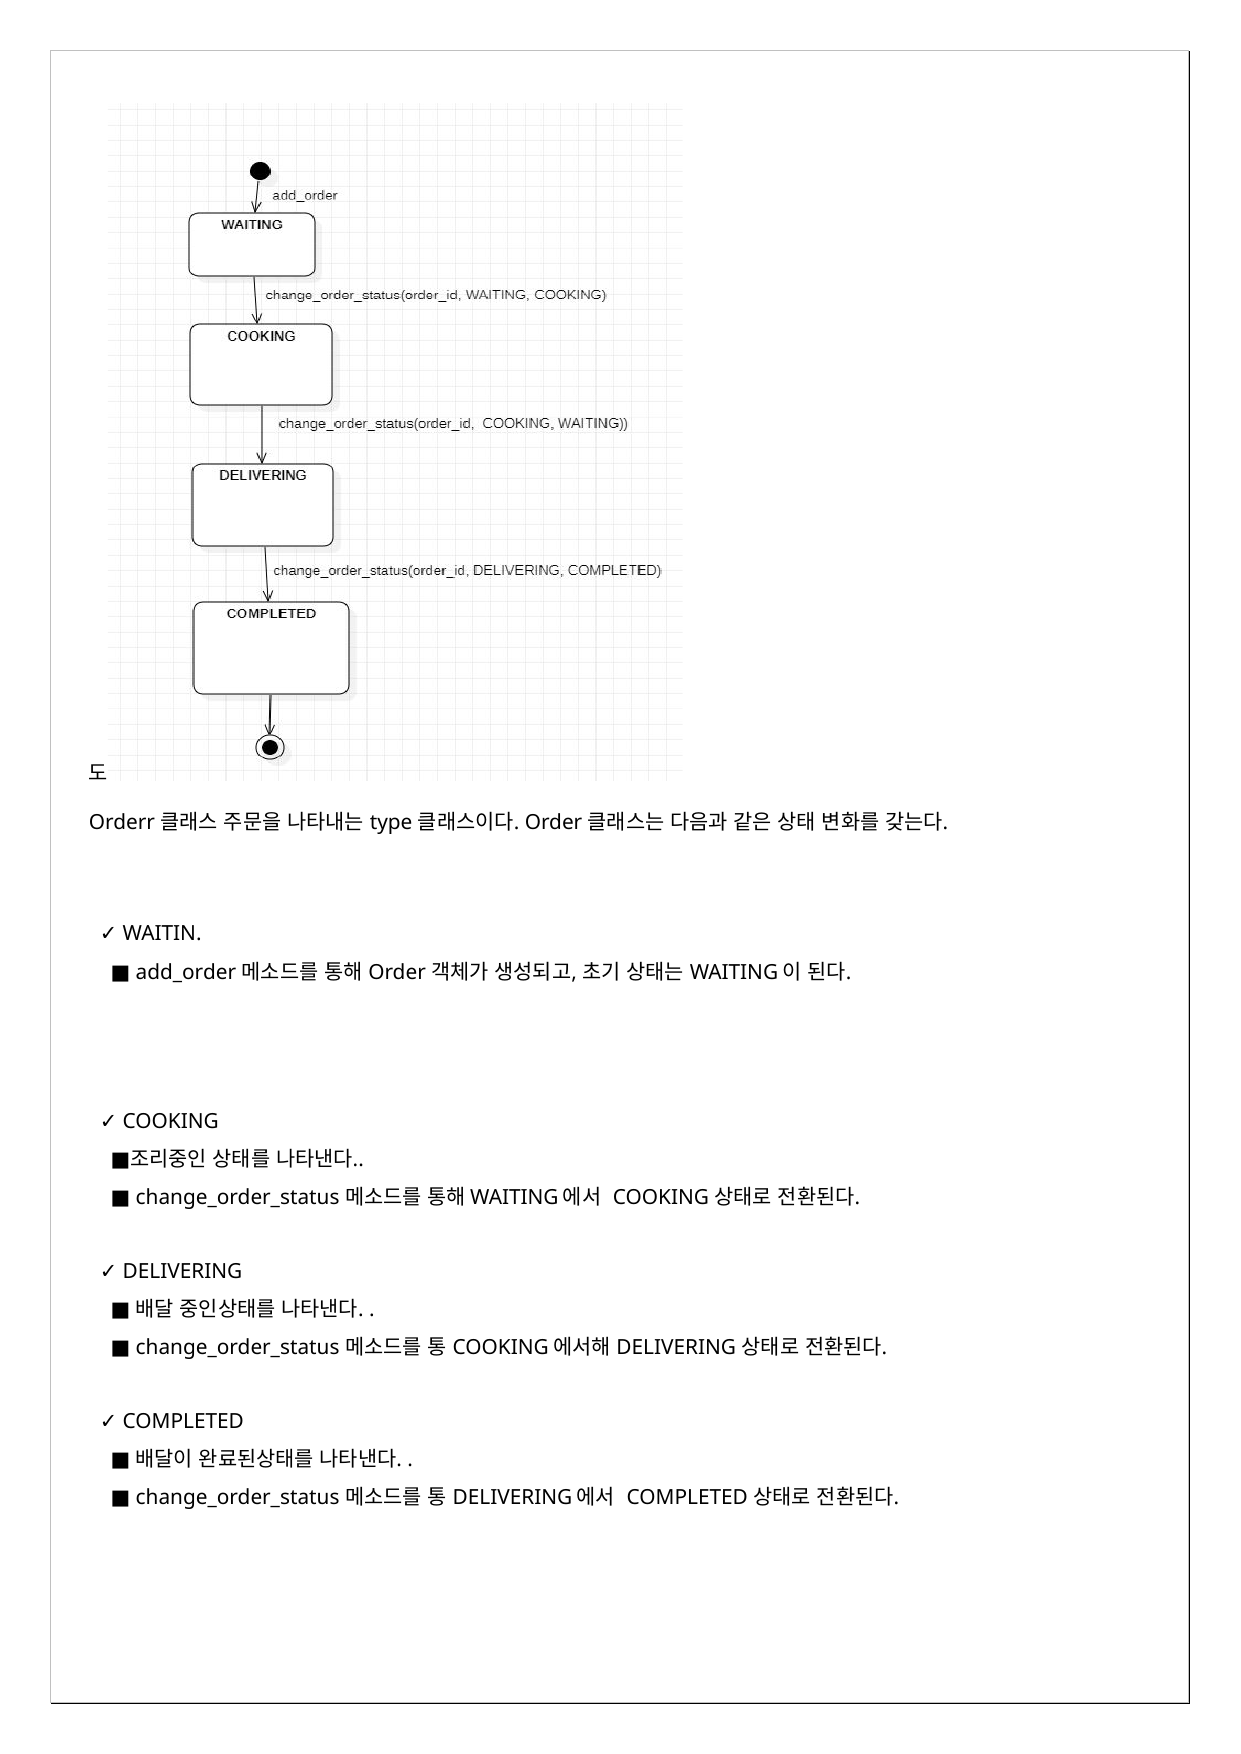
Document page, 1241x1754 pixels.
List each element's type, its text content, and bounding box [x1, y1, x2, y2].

text ■ add_order 메소드를 통해 Order 객체가 생성되고, 초기 상태는 WAITING이 된다. [89, 951, 1151, 989]
text ■ 배달이 완료된상태를 나타낸다. . [89, 1439, 1151, 1476]
text ■ change_order_status 메소드를 통해WAITING에서 COOKING 상태로 전환된다. [89, 1176, 1151, 1214]
text ■조리중인 상태를 나타낸다.. [89, 1139, 1151, 1176]
picture [107, 103, 683, 781]
text ✓ COOKING [89, 1101, 1151, 1139]
text ■ change_order_status 메소드를 통 DELIVERING에서 COMPLETED 상태로 전환된다. [89, 1476, 1151, 1514]
text ✓ DELIVERING [89, 1251, 1151, 1289]
text ✓ WAITIN. [89, 914, 1151, 951]
text ■ 배달 중인상태를 나타낸다. . [89, 1289, 1151, 1326]
text Orderr 클래스 주문을 나타내는 type 클래스이다. Order 클래스는 다음과 같은 상태 변화를 갖는다. [89, 801, 1151, 839]
text ✓ COMPLETED [89, 1401, 1151, 1439]
text ■ change_order_status 메소드를 통 COOKING에서해 DELIVERING 상태로 전환된다. [89, 1326, 1151, 1364]
